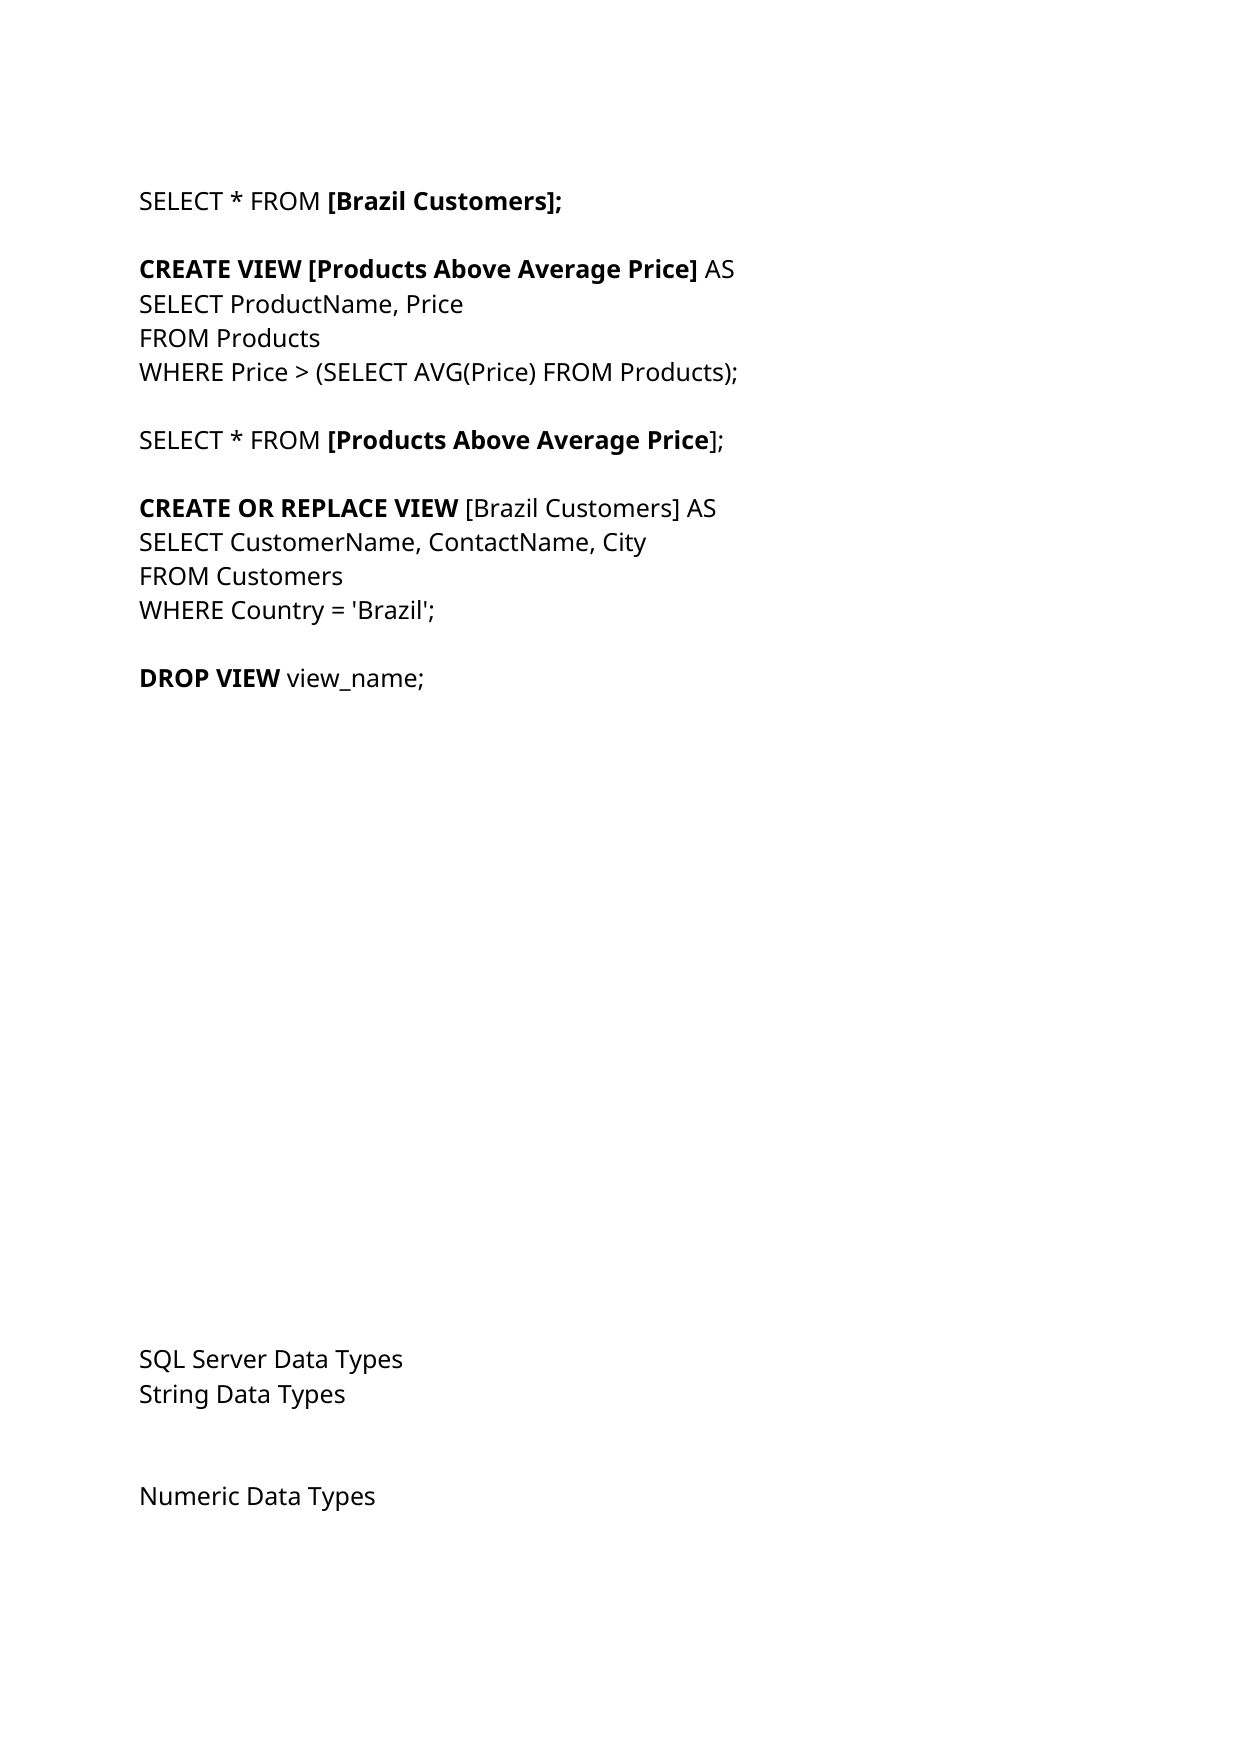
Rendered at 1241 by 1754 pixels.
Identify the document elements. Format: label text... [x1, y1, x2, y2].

text SELECT CustomerName, ContactName, City [139, 525, 1101, 559]
text FROM Products [139, 320, 1101, 354]
text WHERE Price > (SELECT AVG(Price) FROM Products); [139, 354, 1101, 388]
text CREATE OR REPLACE VIEW [Brazil Customers] AS [139, 491, 1101, 525]
text SELECT * FROM [Brazil Customers]; [139, 184, 1101, 218]
text SELECT * FROM [Products Above Average Price]; [139, 422, 1101, 457]
text FROM Customers [139, 559, 1101, 593]
text SQL Server Data Types [139, 1342, 1101, 1376]
text SELECT ProductName, Price [139, 286, 1101, 320]
text Numeric Data Types [139, 1478, 1101, 1512]
text CREATE VIEW [Products Above Average Price] AS [139, 252, 1101, 286]
text WHERE Country = 'Brazil'; [139, 593, 1101, 627]
text DROP VIEW view_name; [139, 661, 1101, 695]
text String Data Types [139, 1376, 1101, 1410]
